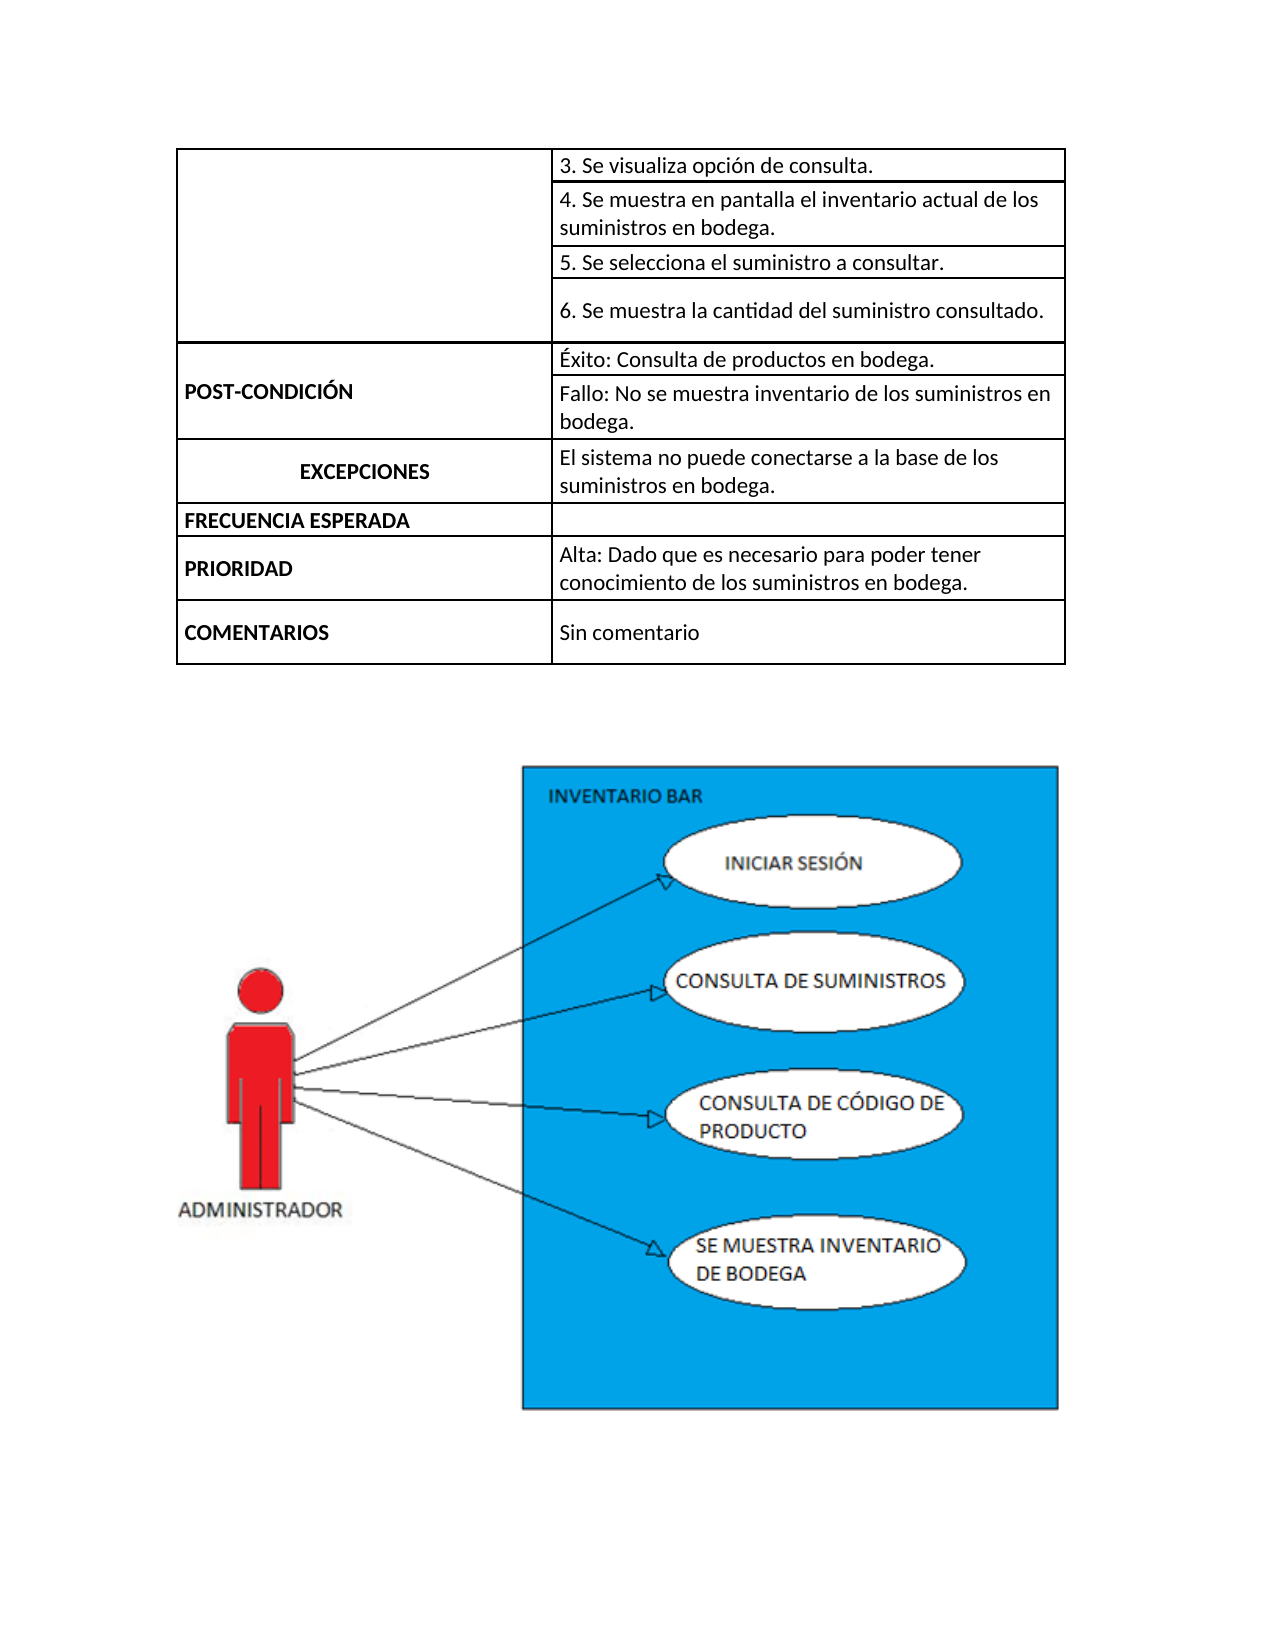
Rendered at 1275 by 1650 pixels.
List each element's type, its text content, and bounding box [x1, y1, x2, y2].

table_cell POST-CONDICIÓN [178, 344, 551, 438]
table_cell Éxito: Consulta de productos en bodega. [553, 344, 1064, 374]
table_cell El sistema no puede conectarse a la base de los suministros en bodega. [553, 440, 1064, 502]
table_cell 6. Se muestra la cantidad del suministro consultado. [553, 279, 1064, 341]
table_cell [553, 504, 1064, 535]
table_cell EXCEPCIONES [178, 440, 551, 502]
table_cell Alta: Dado que es necesario para poder tener conocimiento de los suministros en bodega. [553, 537, 1064, 599]
table_cell COMENTARIOS [178, 601, 551, 663]
table_cell Fallo: No se muestra inventario de los suministros en bodega. [553, 376, 1064, 438]
table_cell 5. Se selecciona el suministro a consultar. [553, 247, 1064, 277]
picture [177, 759, 1073, 1425]
table_cell PRIORIDAD [178, 537, 551, 599]
table_cell FRECUENCIA ESPERADA [178, 504, 551, 535]
table_cell 3. Se visualiza opción de consulta. [553, 150, 1064, 180]
table_cell 4. Se muestra en pantalla el inventario actual de los suministros en bodega. [553, 183, 1064, 244]
table_cell Sin comentario [553, 601, 1064, 663]
